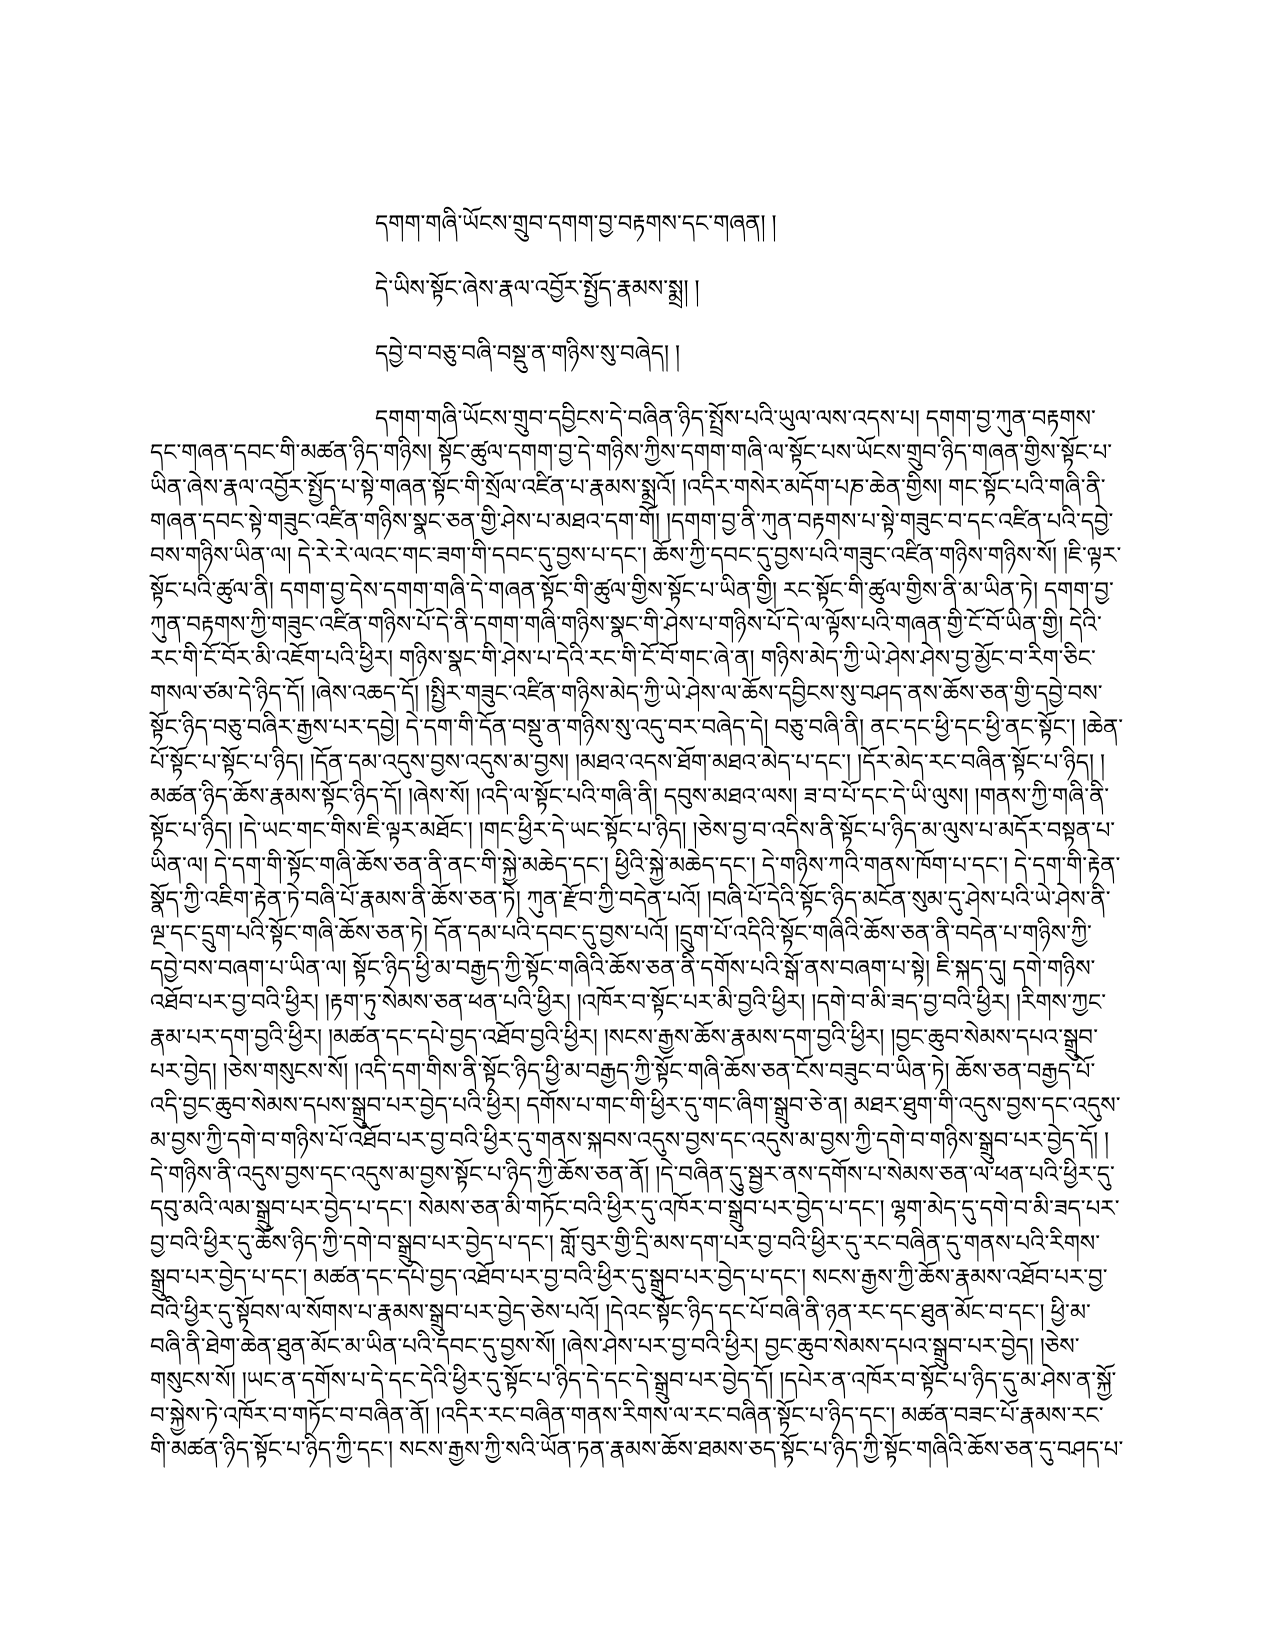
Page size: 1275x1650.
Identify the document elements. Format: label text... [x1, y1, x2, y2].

text དེ་ཡིས་སྟོང་ཞེས་རྣལ་འབྱོར་སྤྱོད་རྣམས་སྨྲ། ། [150, 276, 1125, 305]
text དབྱེ་བ་བཅུ་བཞི་བསྡུ་ན་གཉིས་སུ་བཞེད། ། [150, 341, 1125, 371]
text དགག་གཞི་ཡོངས་གྲུབ་དགག་བྱ་བརྟགས་དང་གཞན། ། [150, 210, 1125, 240]
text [150, 406, 1125, 1467]
